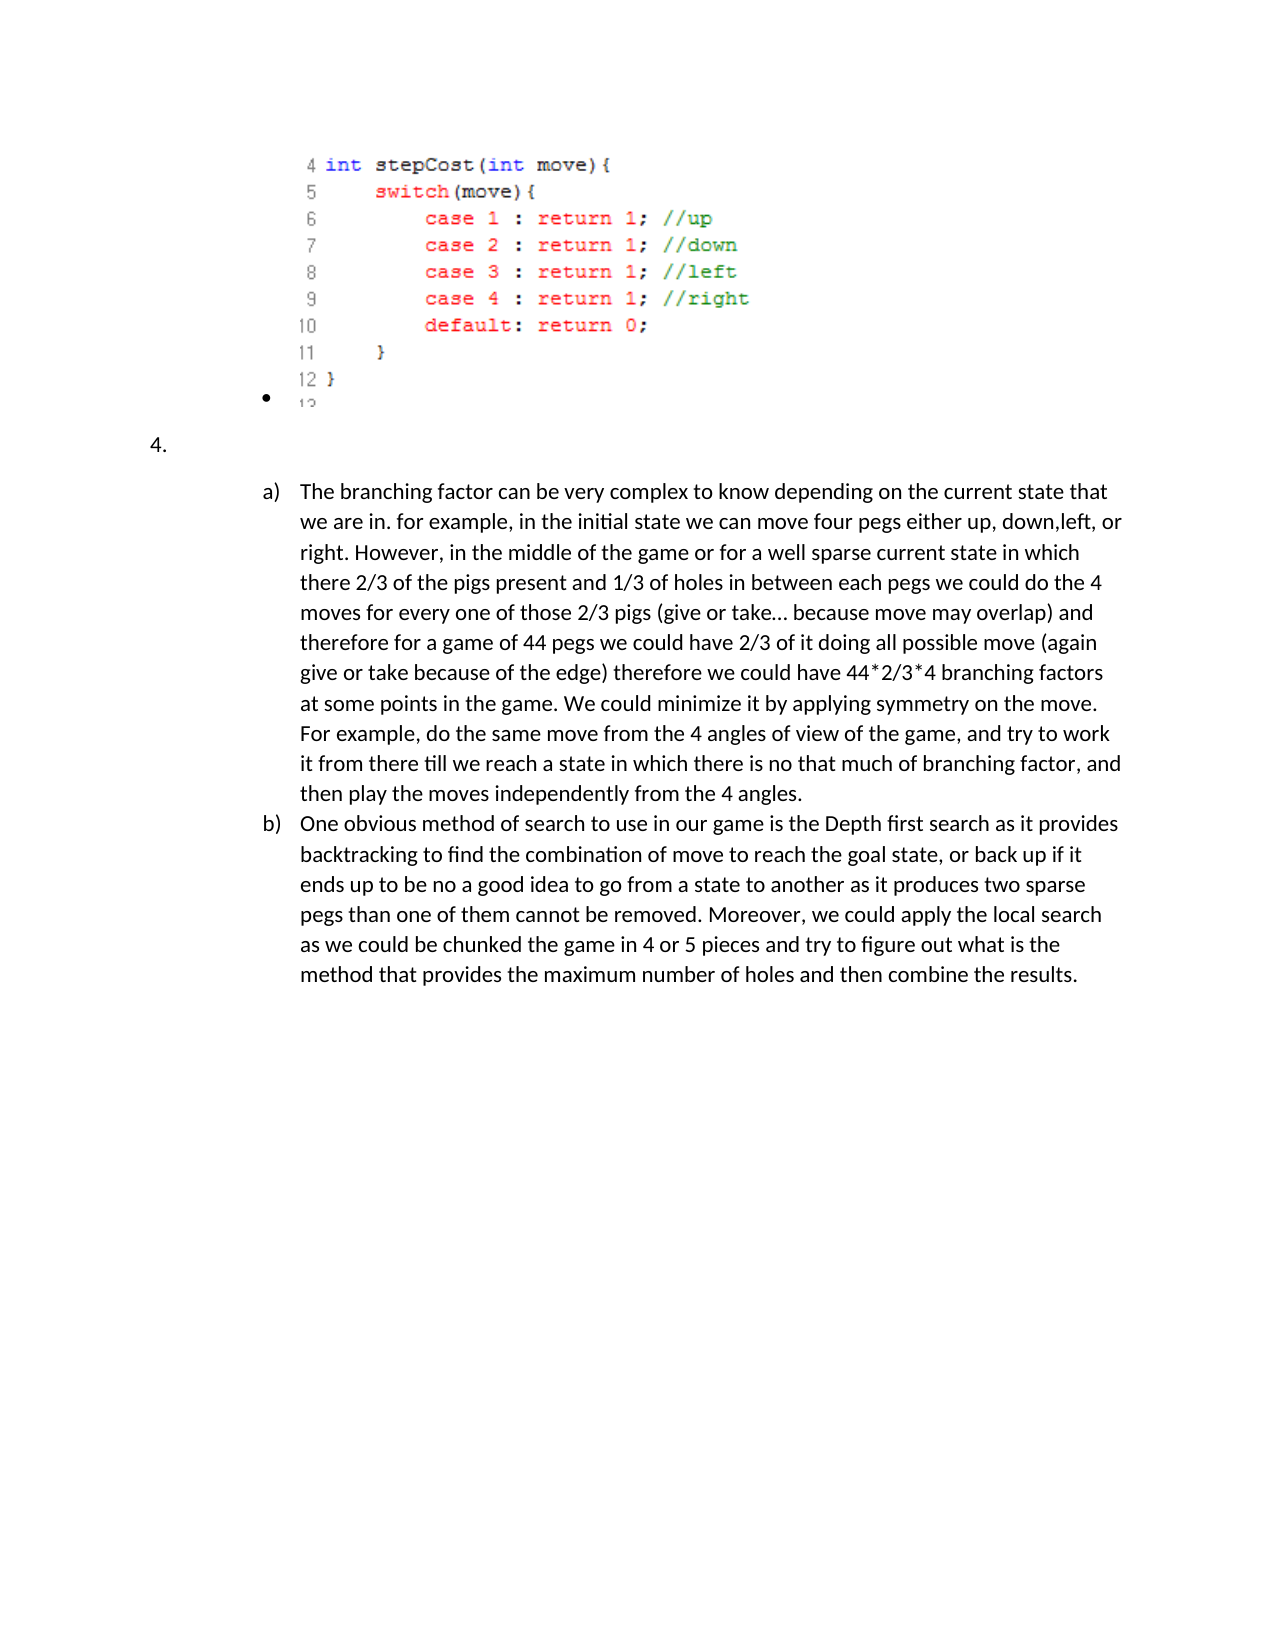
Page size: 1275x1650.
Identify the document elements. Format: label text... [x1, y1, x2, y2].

text 4. [150, 430, 1125, 458]
picture [300, 150, 841, 407]
list The branching factor can be very complex to know depending on the current state that we are in. for example, in the initial state we can move four pegs either up, down,left, or right. However, in the middle of the game or for a well sparse current state in which there 2/3 of the pigs present and 1/3 of holes in between each pegs we could do the 4 moves for every one of those 2/3 pigs (give or take… because move may overlap) and therefore for a game of 44 pegs we could have 2/3 of it doing all possible move (again give or take because of the edge) therefore we could have 44*2/3*4 branching factors at some points in the game. We could minimize it by applying symmetry on the move. For example, do the same move from the 4 angles of view of the game, and try to work it from there till we reach a state in which there is no that much of branching factor, and then play the moves independently from the 4 angles. [262, 477, 1125, 807]
list One obvious method of search to use in our game is the Depth first search as it provides backtracking to find the combination of move to reach the goal state, or back up if it ends up to be no a good idea to go from a state to another as it produces two sparse pegs than one of them cannot be removed. Moreover, we could apply the local search as we could be chunked the game in 4 or 5 pieces and try to figure out what is the method that provides the maximum number of holes and then combine the results. [262, 809, 1125, 988]
